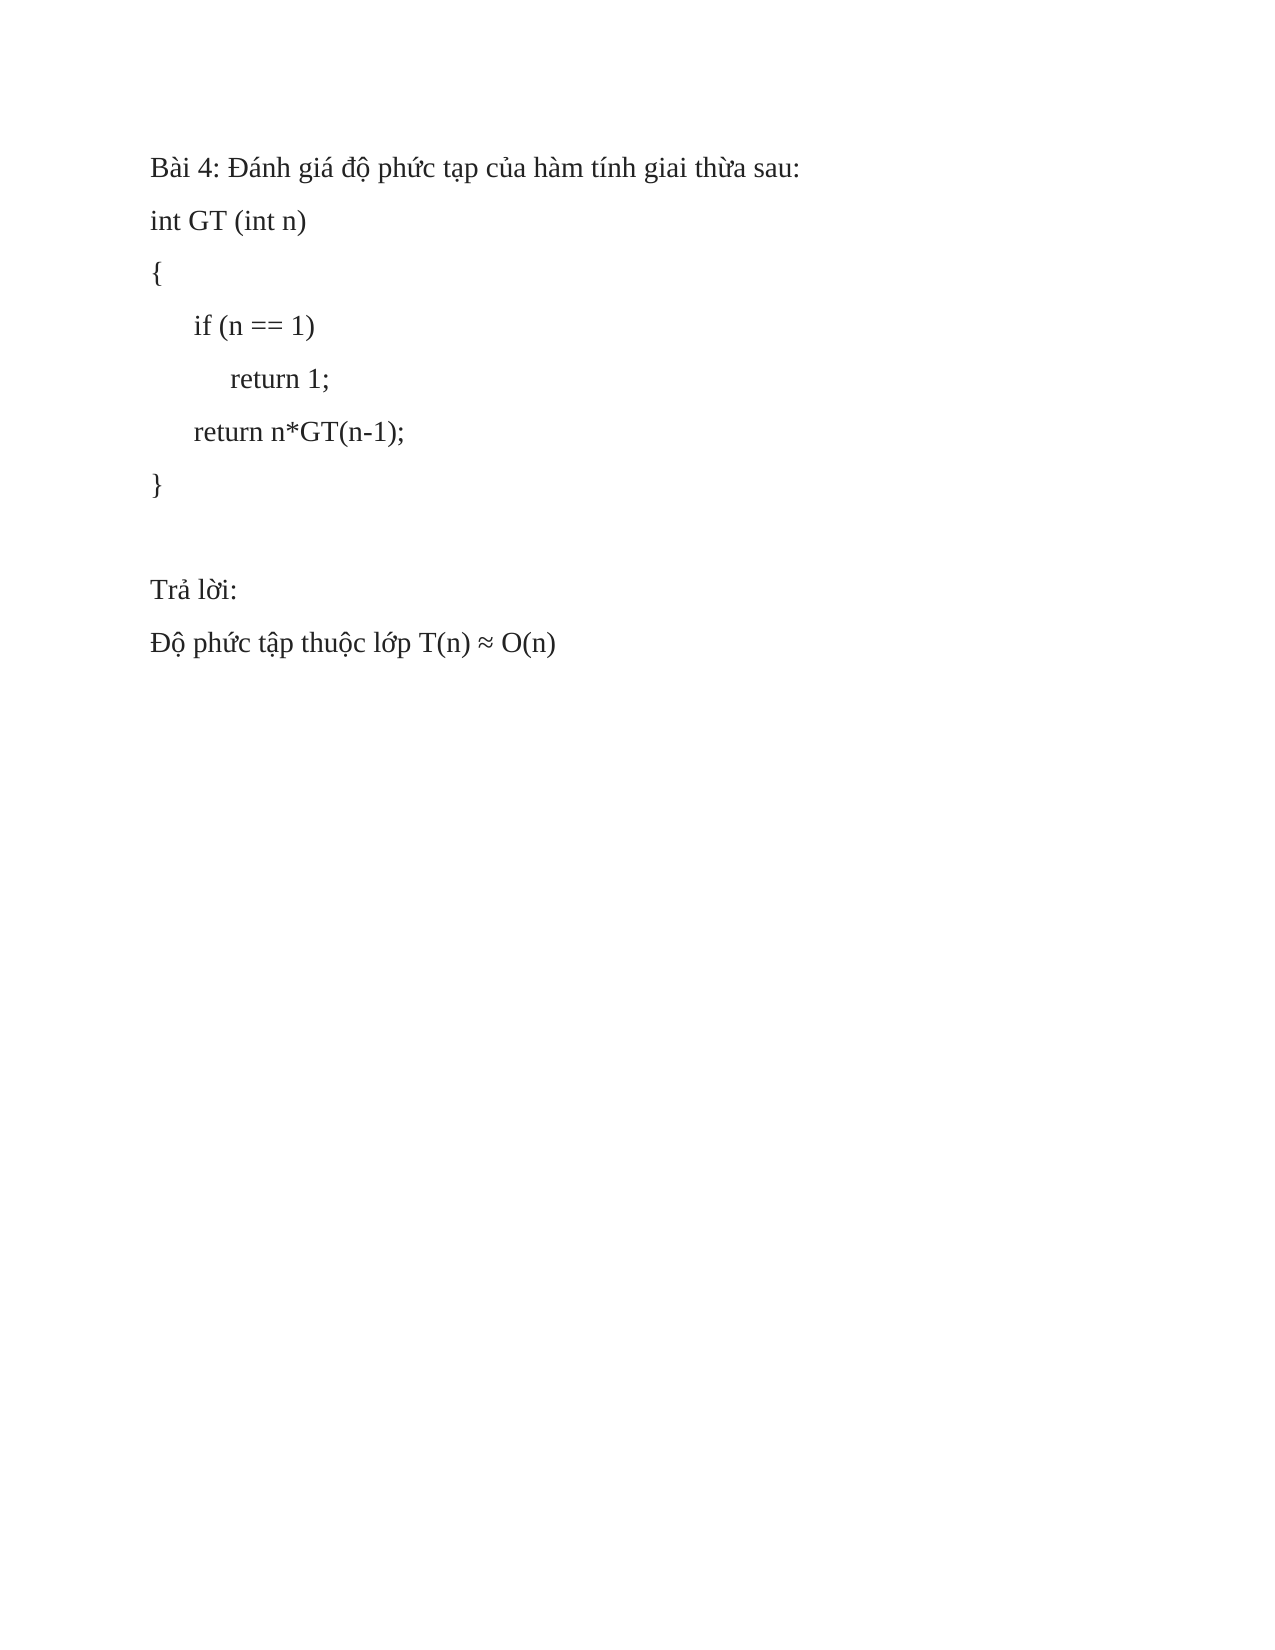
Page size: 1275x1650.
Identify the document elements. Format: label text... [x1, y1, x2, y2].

text if (n == 1) [150, 308, 1125, 342]
text int GT (int n) [150, 203, 1125, 236]
text Độ phức tập thuộc lớp T(n) ≈ O(n) [150, 625, 1125, 659]
text Trả lời: [150, 572, 1125, 606]
text return n*GT(n-1); [150, 414, 1125, 448]
text Bài 4: Đánh giá độ phức tạp của hàm tính giai thừa sau: [150, 150, 1125, 183]
text } [150, 467, 1125, 500]
text { [150, 256, 1125, 289]
text return 1; [150, 361, 1125, 395]
